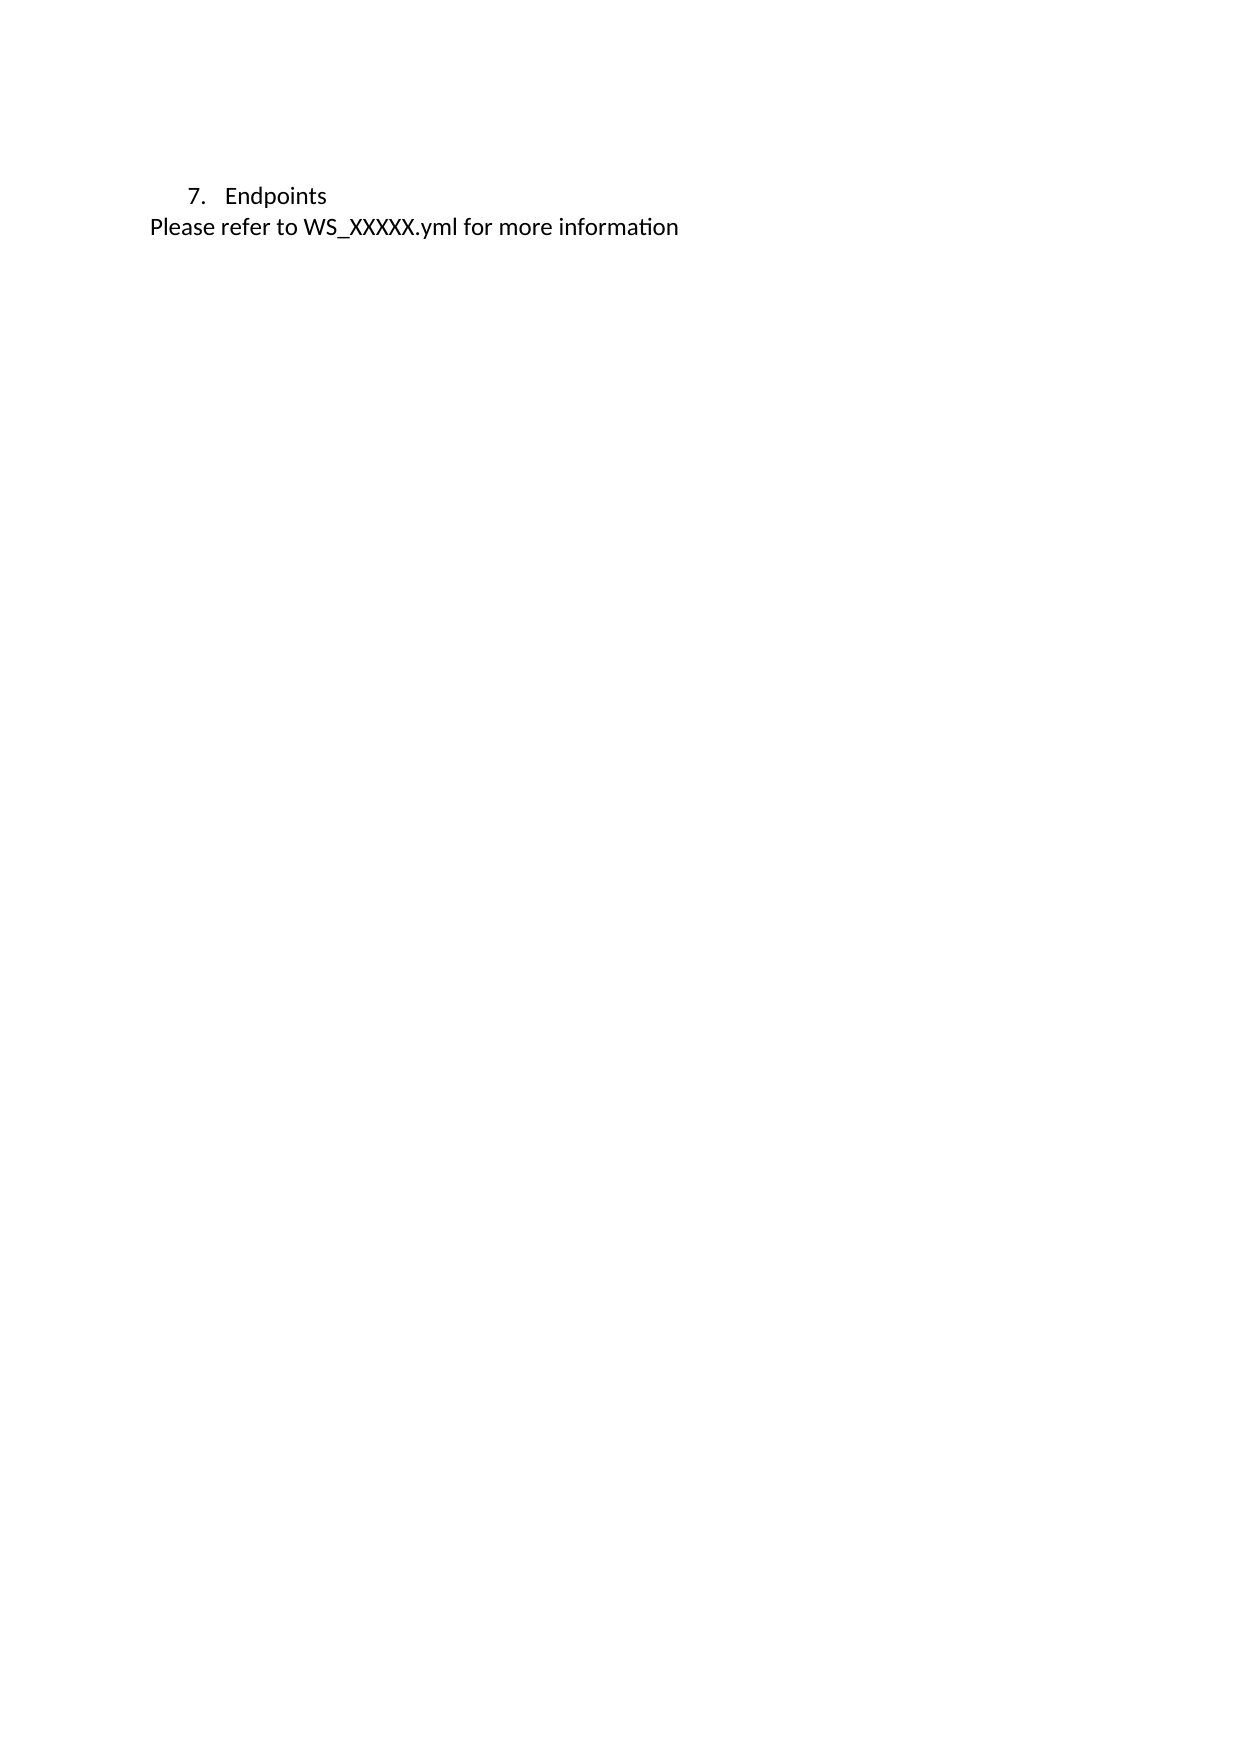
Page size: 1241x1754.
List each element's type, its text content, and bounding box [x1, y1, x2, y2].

list Endpoints [187, 181, 1090, 211]
text Please refer to WS_XXXXX.yml for more information [150, 211, 1090, 242]
